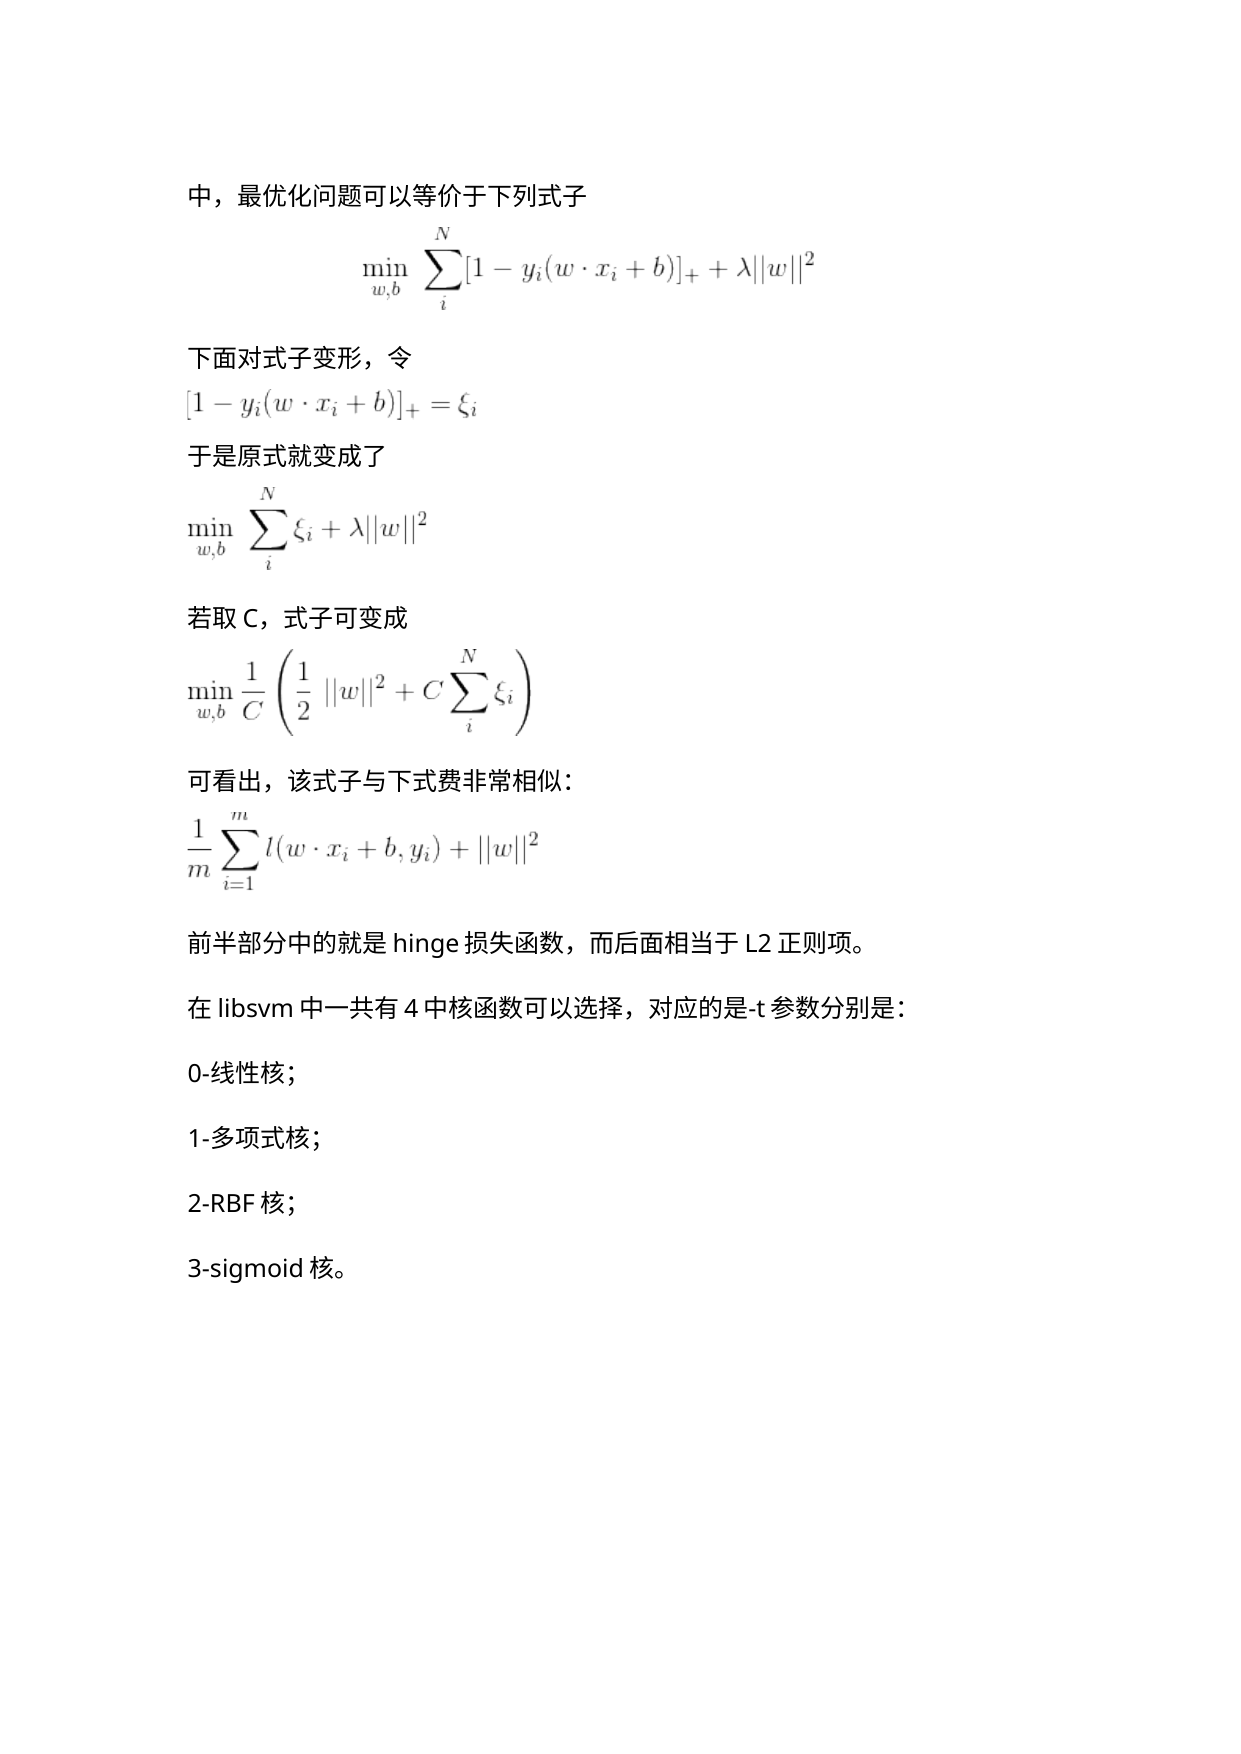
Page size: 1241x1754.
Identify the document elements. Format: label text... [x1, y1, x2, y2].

picture [362, 227, 814, 310]
text 0-线性核； [187, 1039, 1053, 1104]
text 2-RBF核； [187, 1169, 1053, 1234]
text 可看出，该式子与下式费非常相似： [187, 747, 1053, 812]
text 1-多项式核； [187, 1104, 1053, 1169]
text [187, 162, 1053, 227]
text 下面对式子变形，令 [187, 324, 1053, 389]
text 于是原式就变成了 [187, 422, 1053, 487]
text 前半部分中的就是hinge损失函数，而后面相当于L2正则项。 [187, 909, 1053, 974]
text 在libsvm中一共有4中核函数可以选择，对应的是-t参数分别是： [187, 974, 1053, 1039]
picture [187, 389, 477, 420]
text 3-sigmoid核。 [187, 1234, 1053, 1299]
picture [187, 812, 538, 892]
picture [187, 649, 532, 736]
text 若取C，式子可变成 [187, 584, 1053, 649]
picture [187, 487, 427, 570]
